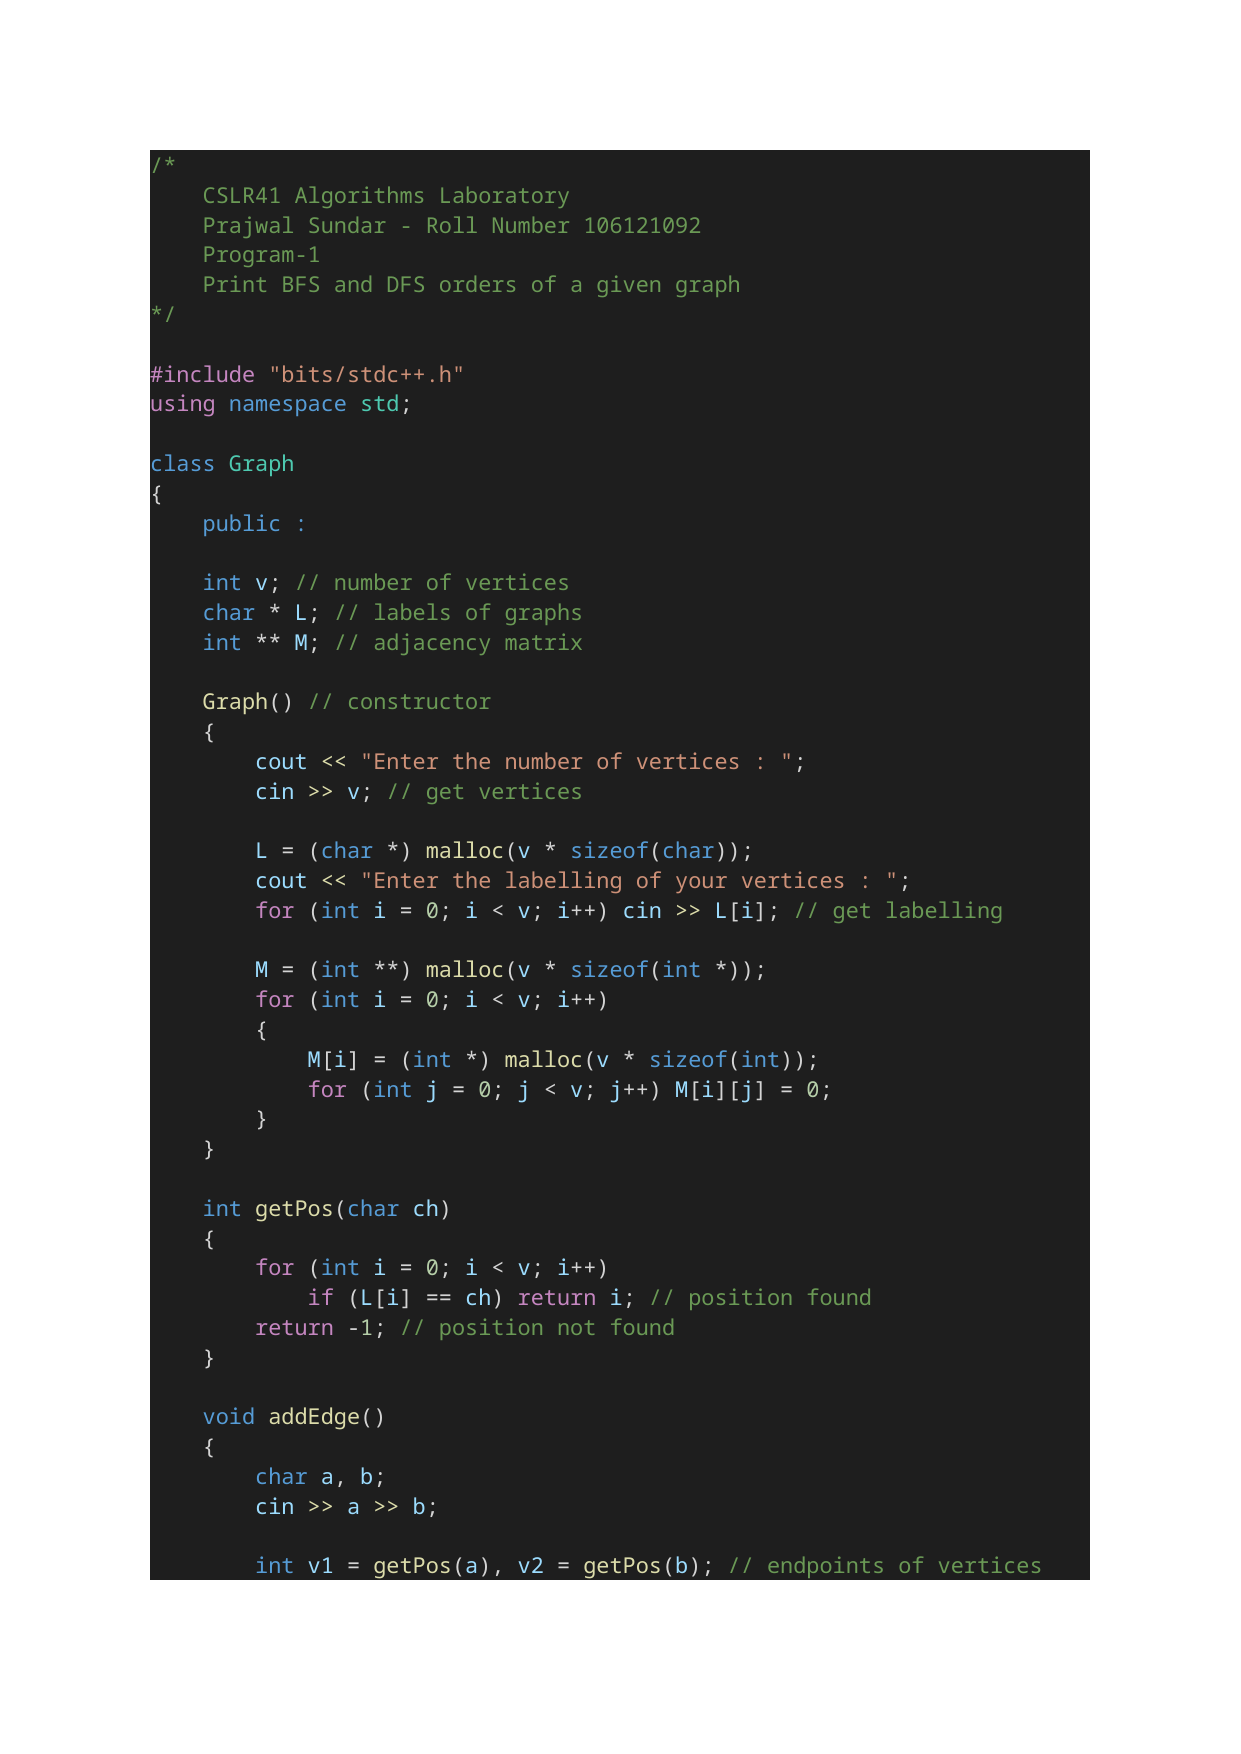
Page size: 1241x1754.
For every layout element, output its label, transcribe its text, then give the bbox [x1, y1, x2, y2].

text M[i] = (int *) malloc(v * sizeof(int)); [150, 1044, 1090, 1073]
text int getPos(char ch) [150, 1193, 1090, 1222]
text CSLR41 Algorithms Laboratory [150, 180, 1090, 209]
text M = (int **) malloc(v * sizeof(int *)); [150, 954, 1090, 984]
text /* [150, 150, 1090, 180]
text char * L; // labels of graphs [150, 597, 1090, 627]
text { [150, 1014, 1090, 1044]
text for (int j = 0; j < v; j++) M[i][j] = 0; [150, 1073, 1090, 1103]
text Prajwal Sundar - Roll Number 106121092 [150, 209, 1090, 239]
text for (int i = 0; i < v; i++) cin >> L[i]; // get labelling [150, 895, 1090, 924]
text using namespace std; [150, 388, 1090, 418]
text { [150, 1431, 1090, 1461]
text return -1; // position not found [150, 1312, 1090, 1342]
text int v1 = getPos(a), v2 = getPos(b); // endpoints of vertices [150, 1550, 1090, 1580]
text for (int i = 0; i < v; i++) [150, 1252, 1090, 1282]
text cin >> a >> b; [150, 1491, 1090, 1520]
text int ** M; // adjacency matrix [150, 627, 1090, 656]
text L = (char *) malloc(v * sizeof(char)); [150, 835, 1090, 865]
text public : [150, 507, 1090, 537]
text cout << "Enter the labelling of your vertices : "; [150, 865, 1090, 895]
text for (int i = 0; i < v; i++) [150, 984, 1090, 1014]
text Print BFS and DFS orders of a given graph [150, 269, 1090, 299]
text { [150, 478, 1090, 507]
text { [150, 1222, 1090, 1252]
text if (L[i] == ch) return i; // position found [150, 1282, 1090, 1312]
text } [150, 1133, 1090, 1163]
text Program-1 [150, 239, 1090, 269]
text { [150, 716, 1090, 746]
text int v; // number of vertices [150, 567, 1090, 597]
text void addEdge() [150, 1401, 1090, 1431]
text Graph() // constructor [150, 686, 1090, 716]
text cin >> v; // get vertices [150, 776, 1090, 805]
text #include "bits/stdc++.h" [150, 358, 1090, 388]
text */ [150, 299, 1090, 329]
text } [150, 1103, 1090, 1133]
text cout << "Enter the number of vertices : "; [150, 746, 1090, 776]
text class Graph [150, 448, 1090, 478]
text char a, b; [150, 1461, 1090, 1491]
text } [150, 1342, 1090, 1371]
